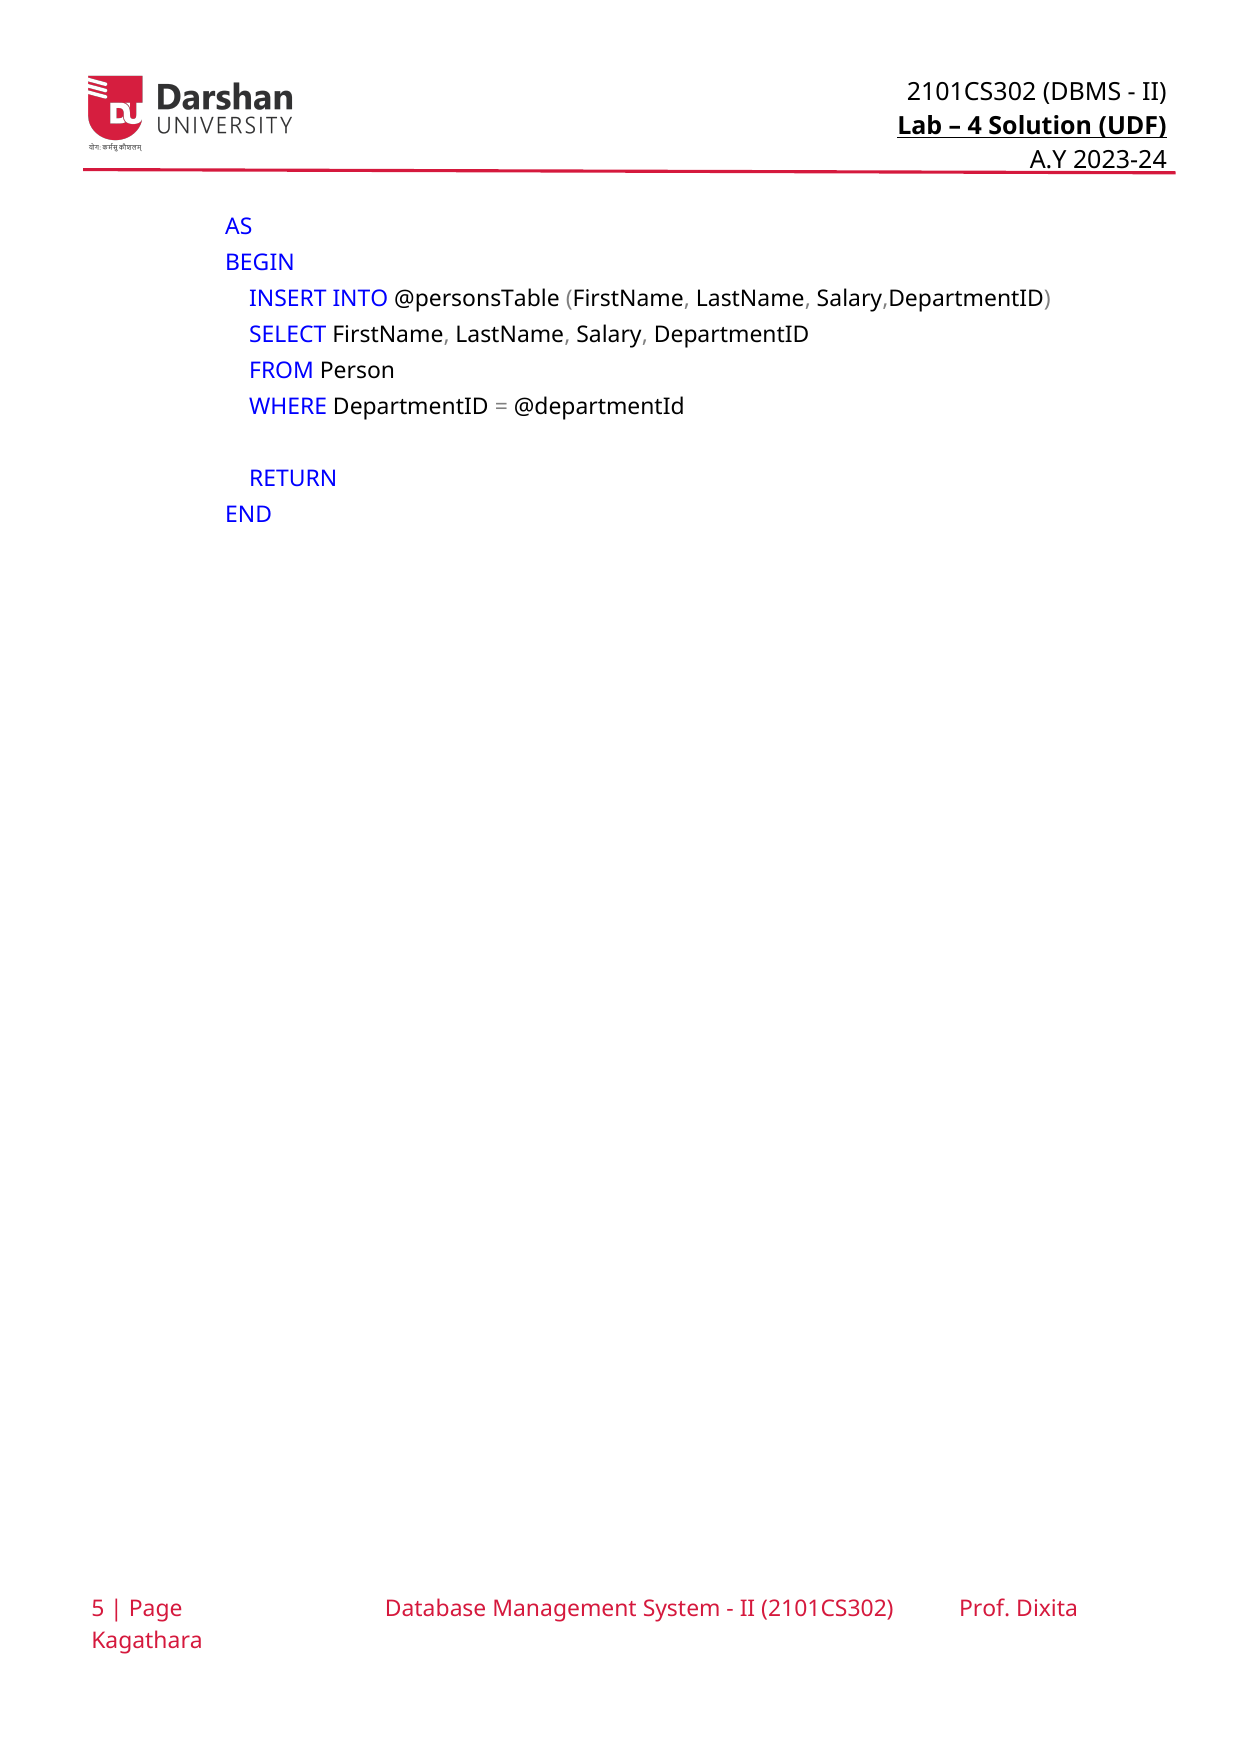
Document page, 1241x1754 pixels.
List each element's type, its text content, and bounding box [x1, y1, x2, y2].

text END [225, 497, 1167, 529]
text RETURN [225, 462, 1167, 493]
text FROM Person [225, 354, 1167, 385]
picture [70, 59, 310, 168]
text WHERE DepartmentID = @departmentId [225, 390, 1167, 421]
text BEGIN [225, 246, 1167, 277]
text INSERT INTO @personsTable (FirstName, LastName, Salary,DepartmentID) [225, 282, 1167, 313]
text SELECT FirstName, LastName, Salary, DepartmentID [225, 318, 1167, 349]
text AS [225, 210, 1167, 241]
